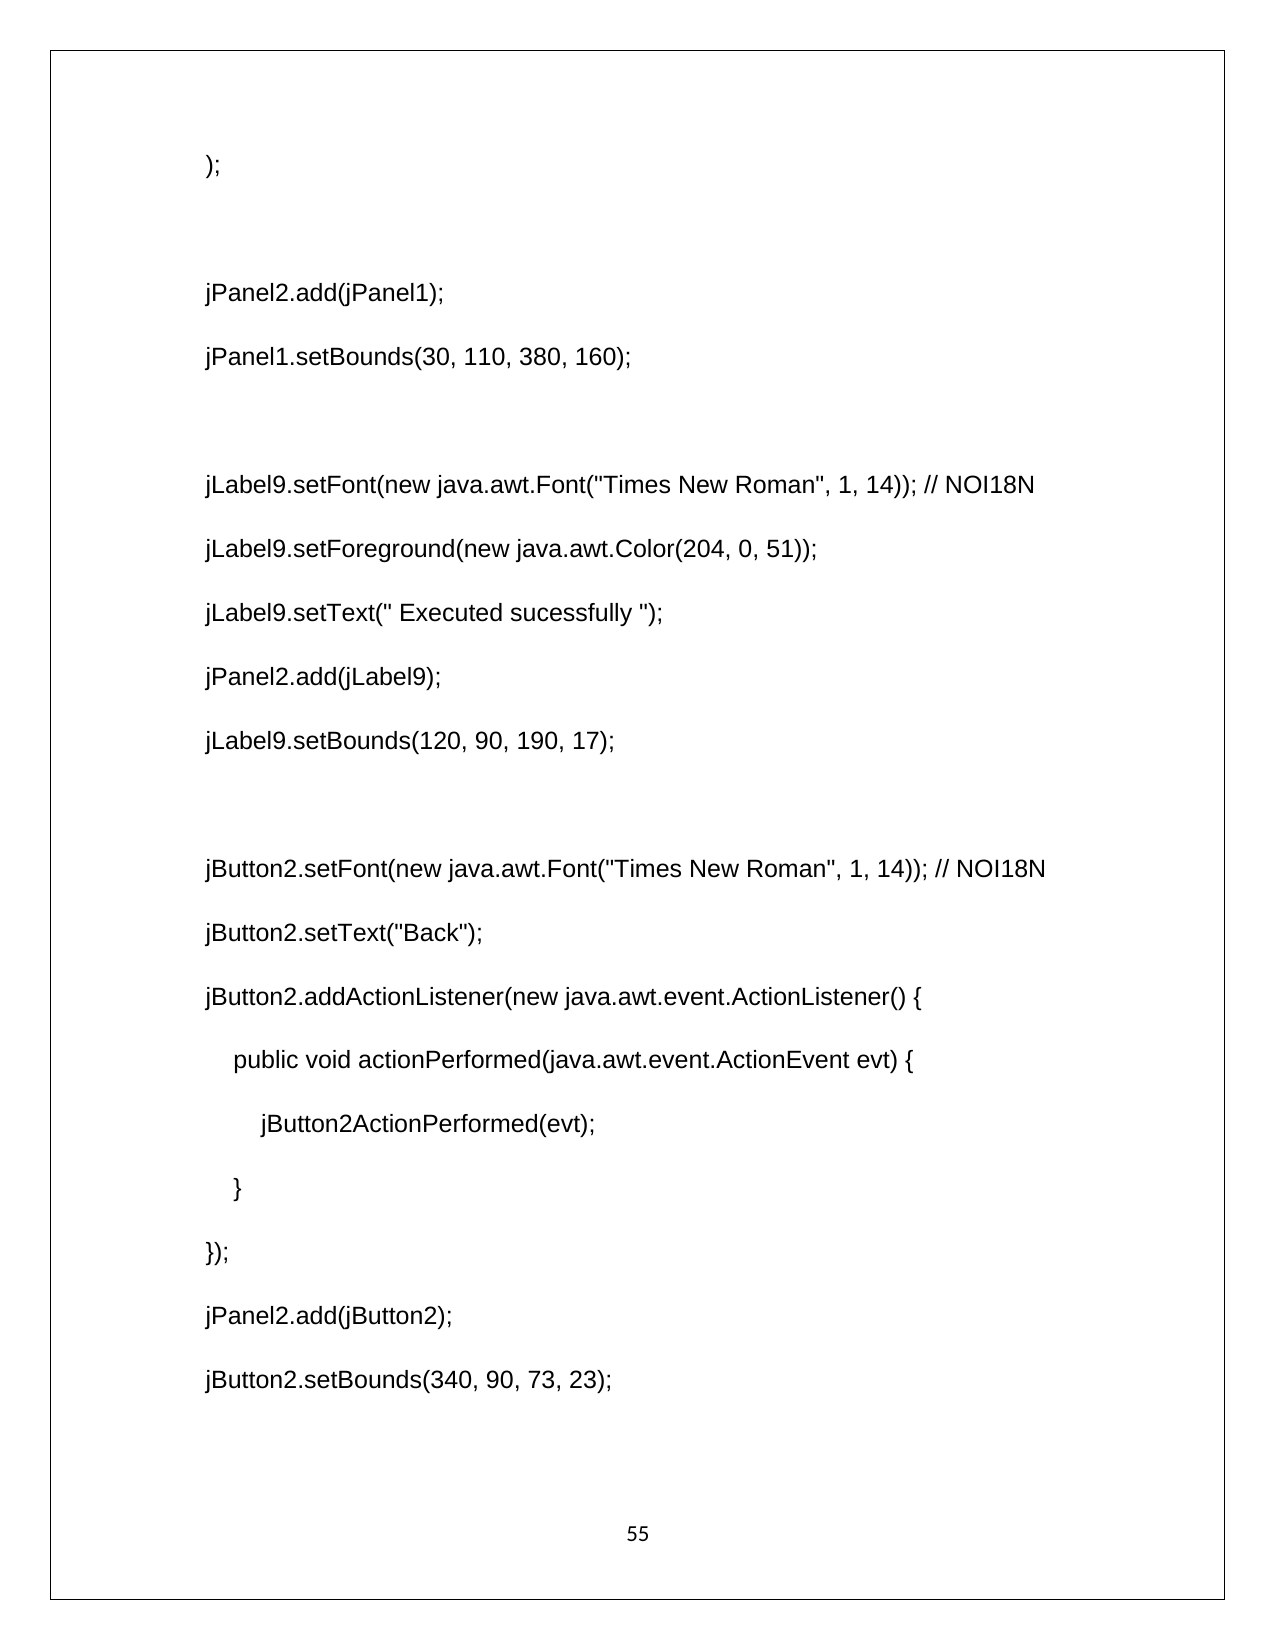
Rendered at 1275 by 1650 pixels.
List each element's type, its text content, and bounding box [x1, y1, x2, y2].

text ); [150, 150, 1125, 179]
text jPanel1.setBounds(30, 110, 380, 160); [150, 342, 1125, 371]
text jLabel9.setFont(new java.awt.Font("Times New Roman", 1, 14)); // NOI18N [150, 470, 1125, 498]
text jButton2.setFont(new java.awt.Font("Times New Roman", 1, 14)); // NOI18N [150, 853, 1125, 882]
text jButton2.addActionListener(new java.awt.event.ActionListener() { [150, 981, 1125, 1010]
text public void actionPerformed(java.awt.event.ActionEvent evt) { [150, 1045, 1125, 1074]
text }); [150, 1237, 1125, 1266]
text } [150, 1173, 1125, 1202]
text jLabel9.setBounds(120, 90, 190, 17); [150, 726, 1125, 754]
text jPanel2.add(jPanel1); [150, 278, 1125, 307]
text jPanel2.add(jButton2); [150, 1301, 1125, 1330]
text jLabel9.setForeground(new java.awt.Color(204, 0, 51)); [150, 534, 1125, 562]
text jButton2.setBounds(340, 90, 73, 23); [150, 1365, 1125, 1394]
text jButton2ActionPerformed(evt); [150, 1109, 1125, 1138]
text jPanel2.add(jLabel9); [150, 662, 1125, 690]
text jLabel9.setText(" Executed sucessfully "); [150, 598, 1125, 626]
text jButton2.setText("Back"); [150, 917, 1125, 946]
